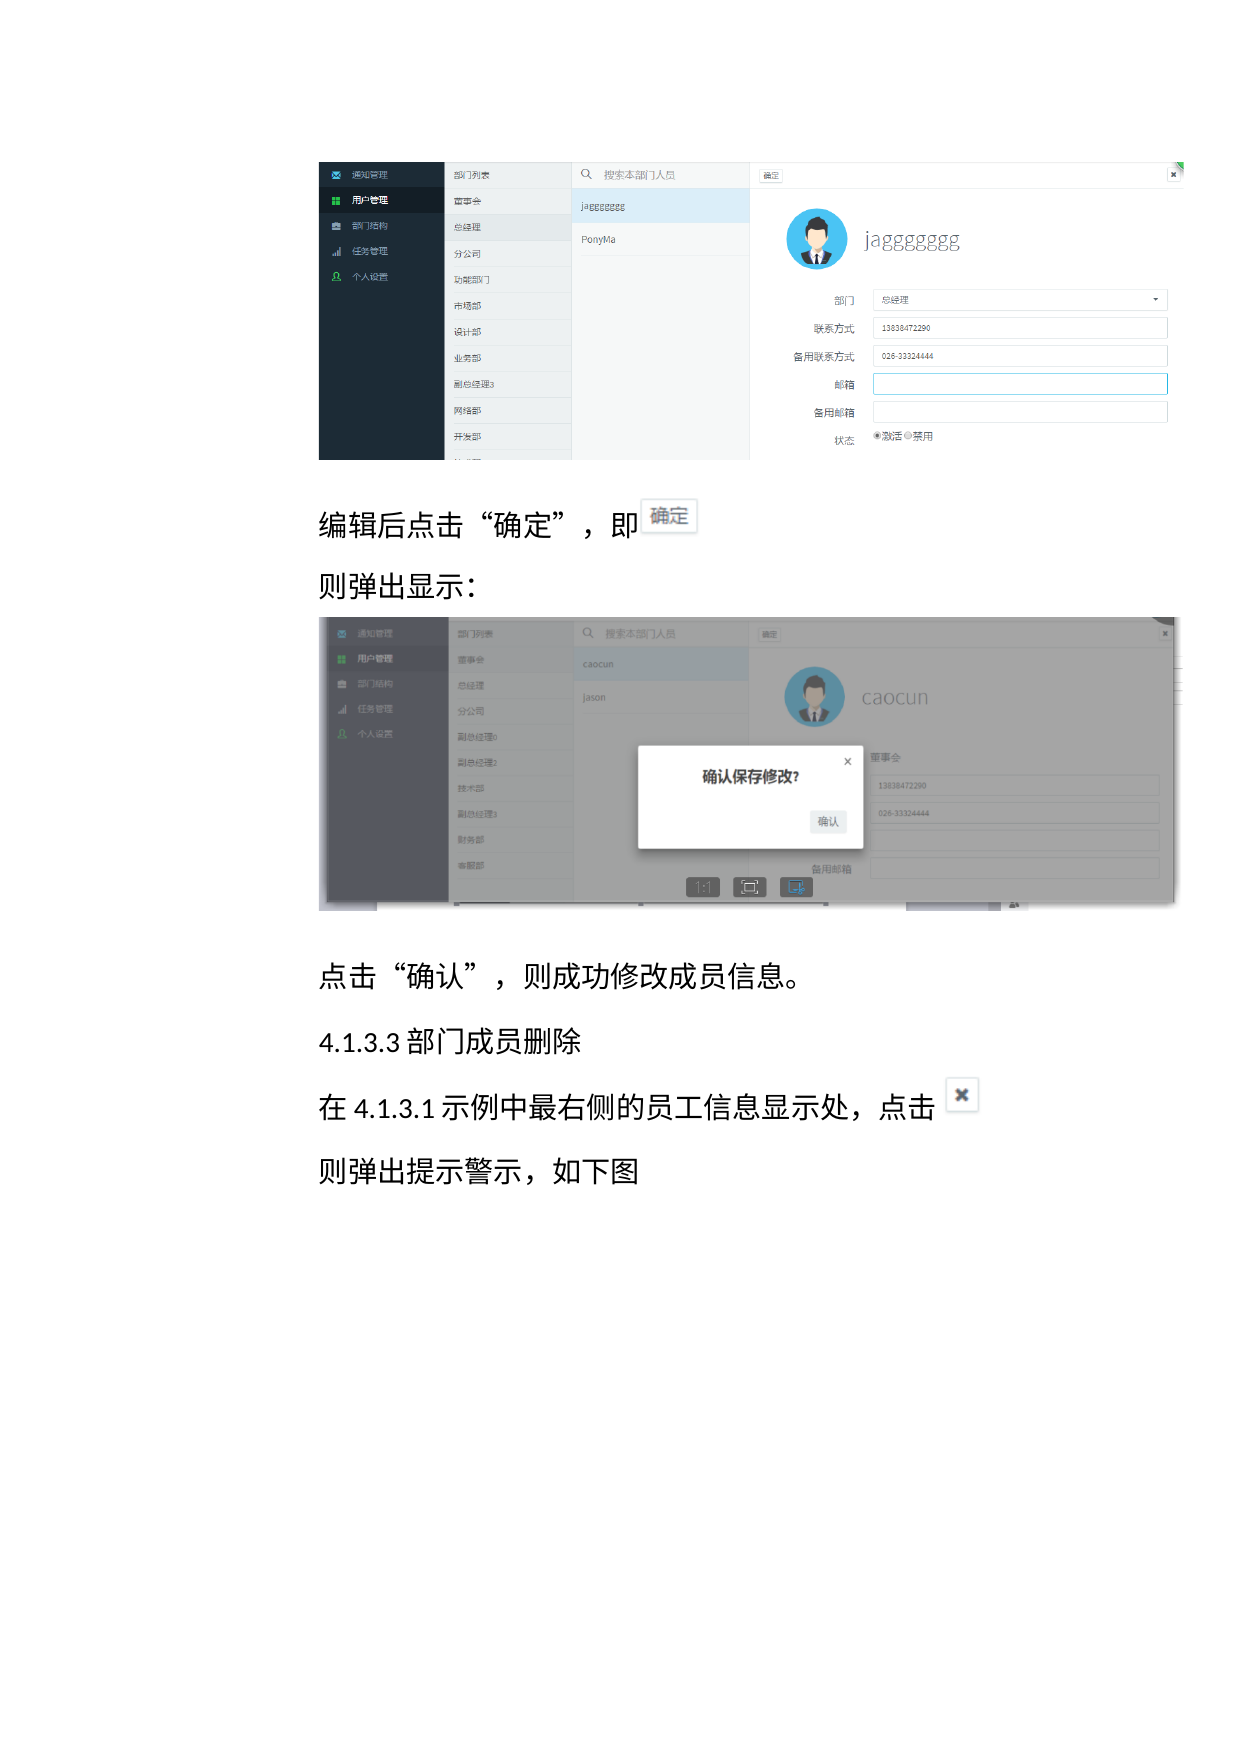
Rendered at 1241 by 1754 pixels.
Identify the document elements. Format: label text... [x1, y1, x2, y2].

list 则弹出显示： [319, 552, 1053, 617]
list 4.1.3.3 部门成员删除 [319, 1007, 1053, 1072]
picture [318, 617, 1183, 911]
list 编辑后点击“确定”，即 [319, 487, 1053, 552]
picture [318, 162, 1184, 460]
picture [639, 494, 703, 537]
list 在4.1.3.1示例中最右侧的员工信息显示处，点击 [319, 1072, 1053, 1137]
list 则弹出提示警示，如下图 [319, 1137, 1053, 1202]
picture [936, 1072, 985, 1119]
list 点击“确认”，则成功修改成员信息。 [319, 942, 1053, 1007]
